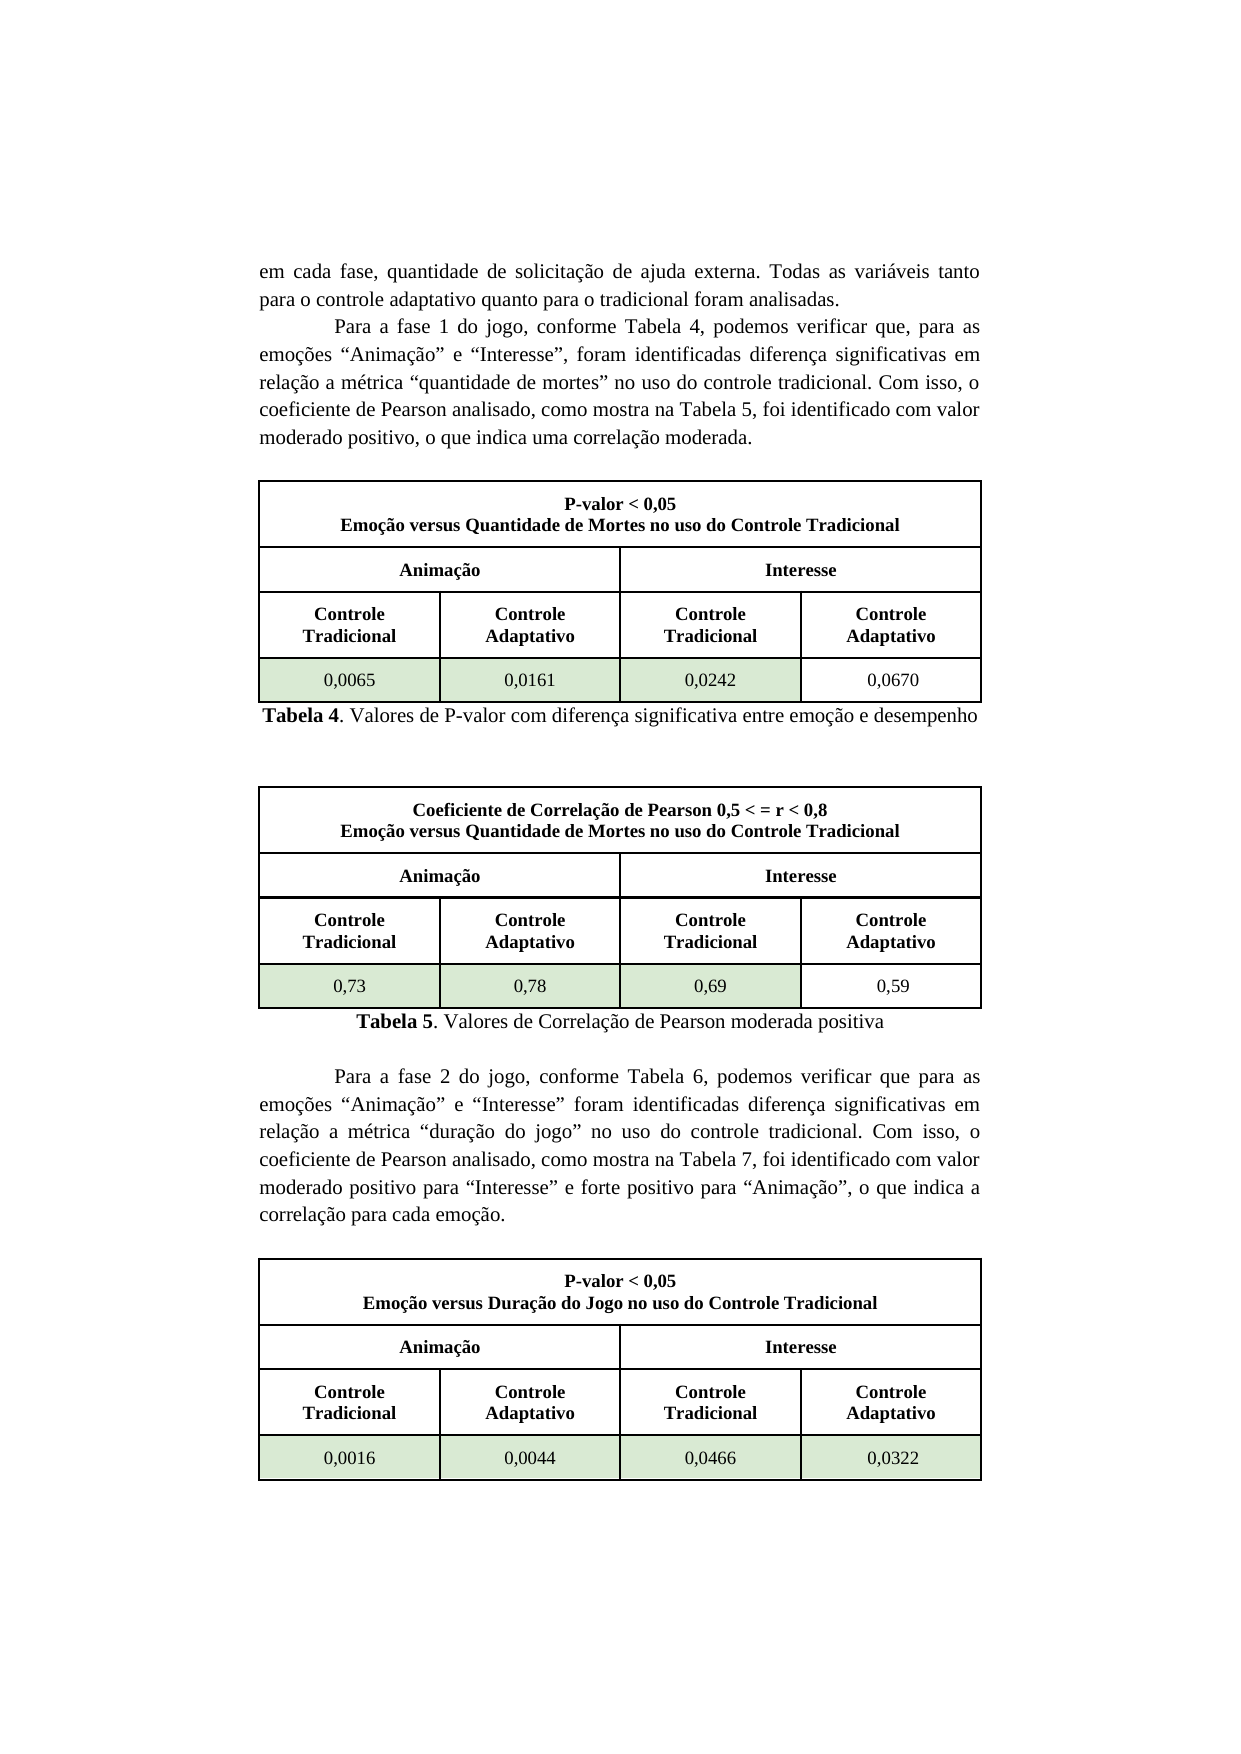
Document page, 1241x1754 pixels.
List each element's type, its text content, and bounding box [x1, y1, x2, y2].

table_cell Controle Tradicional [621, 593, 800, 657]
table_cell 0,0670 [802, 659, 980, 701]
text Para a fase 1 do jogo, conforme Tabela 4, podemos verificar que, para as emoções “Animação” e “Interesse”, foram identificadas diferença significativas em relação a métrica “quantidade de mortes” no uso do controle tradicional. Com isso, o coeficiente de Pearson analisado, como mostra na Tabela 5, foi identificado com valor moderado positivo, o que indica uma correlação moderada. [259, 314, 981, 449]
table_cell Controle Tradicional [621, 899, 800, 962]
table_cell 0,0242 [621, 659, 800, 701]
text Para a fase 2 do jogo, conforme Tabela 6, podemos verificar que para as emoções “Animação” e “Interesse” foram identificadas diferença significativas em relação a métrica “duração do jogo” no uso do controle tradicional. Com isso, o coeficiente de Pearson analisado, como mostra na Tabela 7, foi identificado com valor moderado positivo para “Interesse” e forte positivo para “Animação”, o que indica a correlação para cada emoção. [259, 1064, 981, 1226]
table_cell 0,59 [802, 965, 980, 1007]
table_cell 0,78 [441, 965, 619, 1007]
table_cell 0,0161 [441, 659, 619, 701]
table_cell Controle Tradicional [621, 1370, 800, 1434]
table_cell Controle Tradicional [260, 593, 439, 657]
table_cell Interesse [621, 854, 980, 896]
table_header P-valor < 0,05 Emoção versus Duração do Jogo no uso do Controle Tradicional [260, 1260, 980, 1323]
text Tabela 4. Valores de P-valor com diferença significativa entre emoção e desempenho [259, 703, 981, 727]
table_cell Controle Adaptativo [802, 1370, 980, 1434]
table_cell 0,73 [260, 965, 439, 1007]
table_cell 0,0466 [621, 1436, 800, 1478]
table_cell Controle Adaptativo [441, 899, 619, 962]
table_cell Animação [260, 1326, 619, 1368]
table_cell 0,0044 [441, 1436, 619, 1478]
table_cell Controle Tradicional [260, 1370, 439, 1434]
table_cell Controle Adaptativo [802, 593, 980, 657]
table_cell Interesse [621, 548, 980, 591]
table_cell Animação [260, 854, 619, 896]
table_header Coeficiente de Correlação de Pearson 0,5 < = r < 0,8 Emoção versus Quantidade de Mortes no uso do Controle Tradicional [260, 788, 980, 852]
table_header P-valor < 0,05 Emoção versus Quantidade de Mortes no uso do Controle Tradicional [260, 482, 980, 546]
table_cell Controle Adaptativo [802, 899, 980, 962]
table_cell 0,0322 [802, 1436, 980, 1478]
table_cell Animação [260, 548, 619, 591]
table_cell Controle Adaptativo [441, 1370, 619, 1434]
text Tabela 5. Valores de Correlação de Pearson moderada positiva [259, 1009, 981, 1033]
table_cell 0,0016 [260, 1436, 439, 1478]
table_cell Controle Adaptativo [441, 593, 619, 657]
table_cell Interesse [621, 1326, 980, 1368]
table_cell 0,69 [621, 965, 800, 1007]
table_cell 0,0065 [260, 659, 439, 701]
table_cell Controle Tradicional [260, 899, 439, 962]
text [259, 259, 981, 311]
